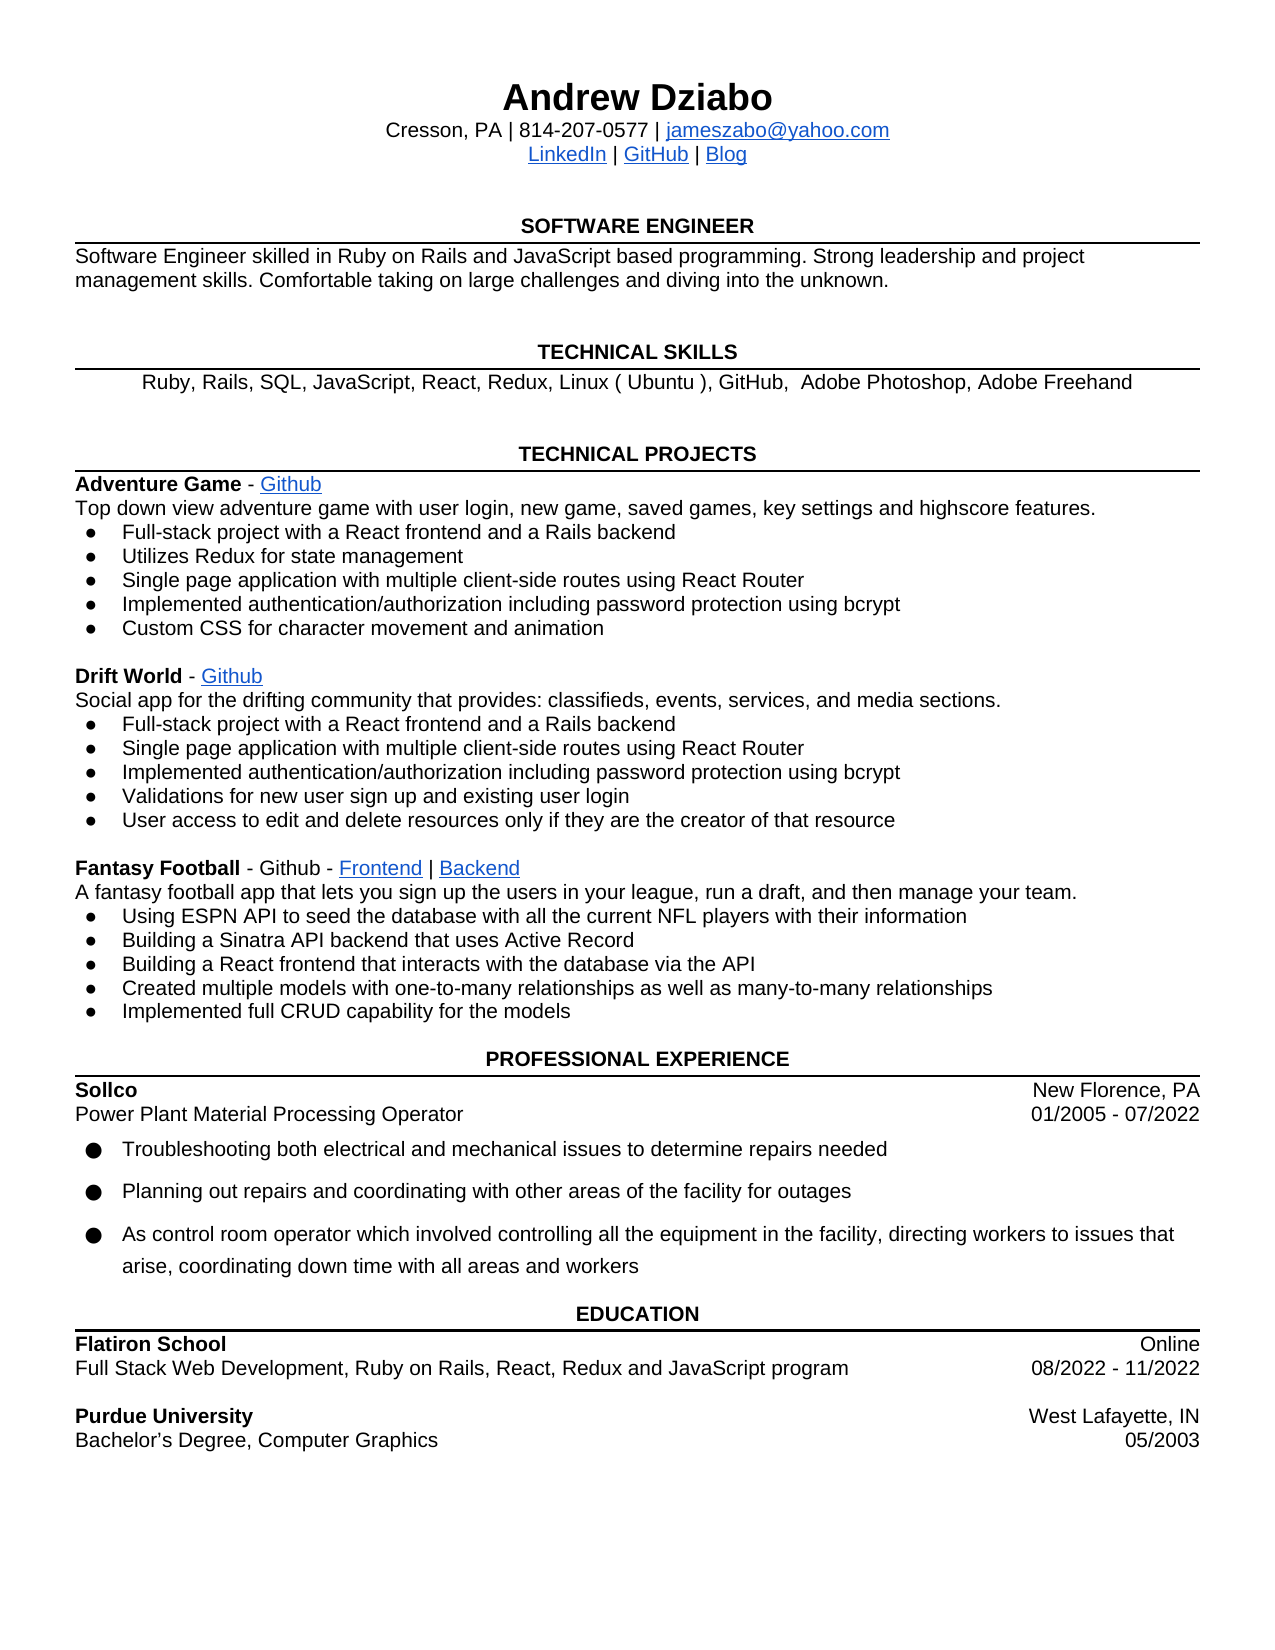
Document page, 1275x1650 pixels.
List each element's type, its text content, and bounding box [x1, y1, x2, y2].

list As control room operator which involved controlling all the equipment in the facility, directing workers to issues that arise, coordinating down time with all areas and workers [84, 1211, 1200, 1277]
list Utilizes Redux for state management [84, 544, 1200, 568]
text SOFTWARE ENGINEER [75, 214, 1200, 242]
list Planning out repairs and coordinating with other areas of the facility for outages [84, 1168, 1200, 1211]
text Software Engineer skilled in Ruby on Rails and JavaScript based programming. Strong leadership and project management skills. Comfortable taking on large challenges and diving into the unknown. [75, 244, 1200, 292]
list Full-stack project with a React frontend and a Rails backend [84, 712, 1200, 736]
text Power Plant Material Processing Operator 01/2005 - 07/2022 [75, 1101, 1200, 1125]
text Drift World - Github [75, 664, 1200, 688]
list Single page application with multiple client-side routes using React Router [84, 568, 1200, 592]
text Flatiron School Online [75, 1332, 1200, 1356]
list Created multiple models with one-to-many relationships as well as many-to-many relationships [84, 975, 1200, 999]
text Andrew Dziabo [75, 75, 1200, 118]
list Custom CSS for character movement and animation [84, 616, 1200, 640]
text TECHNICAL PROJECTS [75, 442, 1200, 470]
text Adventure Game - Github [75, 472, 1200, 496]
list Building a React frontend that interacts with the database via the API [84, 951, 1200, 975]
list Single page application with multiple client-side routes using React Router [84, 736, 1200, 760]
list Implemented full CRUD capability for the models [84, 999, 1200, 1023]
text A fantasy football app that lets you sign up the users in your league, run a draft, and then manage your team. [75, 879, 1200, 903]
text LinkedIn | GitHub | Blog [75, 142, 1200, 166]
list Implemented authentication/authorization including password protection using bcrypt [84, 592, 1200, 616]
text Cresson, PA | 814-207-0577 | jameszabo@yahoo.com [75, 118, 1200, 142]
text EDUCATION [75, 1301, 1200, 1329]
text Fantasy Football - Github - Frontend | Backend [75, 856, 1200, 879]
text Top down view adventure game with user login, new game, saved games, key settings and highscore features. [75, 496, 1200, 520]
text Full Stack Web Development, Ruby on Rails, React, Redux and JavaScript program 08/2022 - 11/2022 [75, 1356, 1200, 1379]
list Full-stack project with a React frontend and a Rails backend [84, 520, 1200, 544]
text PROFESSIONAL EXPERIENCE [75, 1047, 1200, 1075]
text Ruby, Rails, SQL, JavaScript, React, Redux, Linux ( Ubuntu ), GitHub, Adobe Photoshop, Adobe Freehand [75, 370, 1200, 394]
list Using ESPN API to seed the database with all the current NFL players with their information [84, 903, 1200, 927]
list User access to edit and delete resources only if they are the creator of that resource [84, 808, 1200, 832]
list Troubleshooting both electrical and mechanical issues to determine repairs needed [84, 1125, 1200, 1168]
text TECHNICAL SKILLS [75, 340, 1200, 368]
text Sollco New Florence, PA [75, 1077, 1200, 1101]
list Validations for new user sign up and existing user login [84, 784, 1200, 808]
text Bachelor’s Degree, Computer Graphics 05/2003 [75, 1427, 1200, 1451]
list Building a Sinatra API backend that uses Active Record [84, 927, 1200, 951]
list Implemented authentication/authorization including password protection using bcrypt [84, 760, 1200, 784]
text Social app for the drifting community that provides: classifieds, events, services, and media sections. [75, 688, 1200, 712]
text Purdue University West Lafayette, IN [75, 1403, 1200, 1427]
